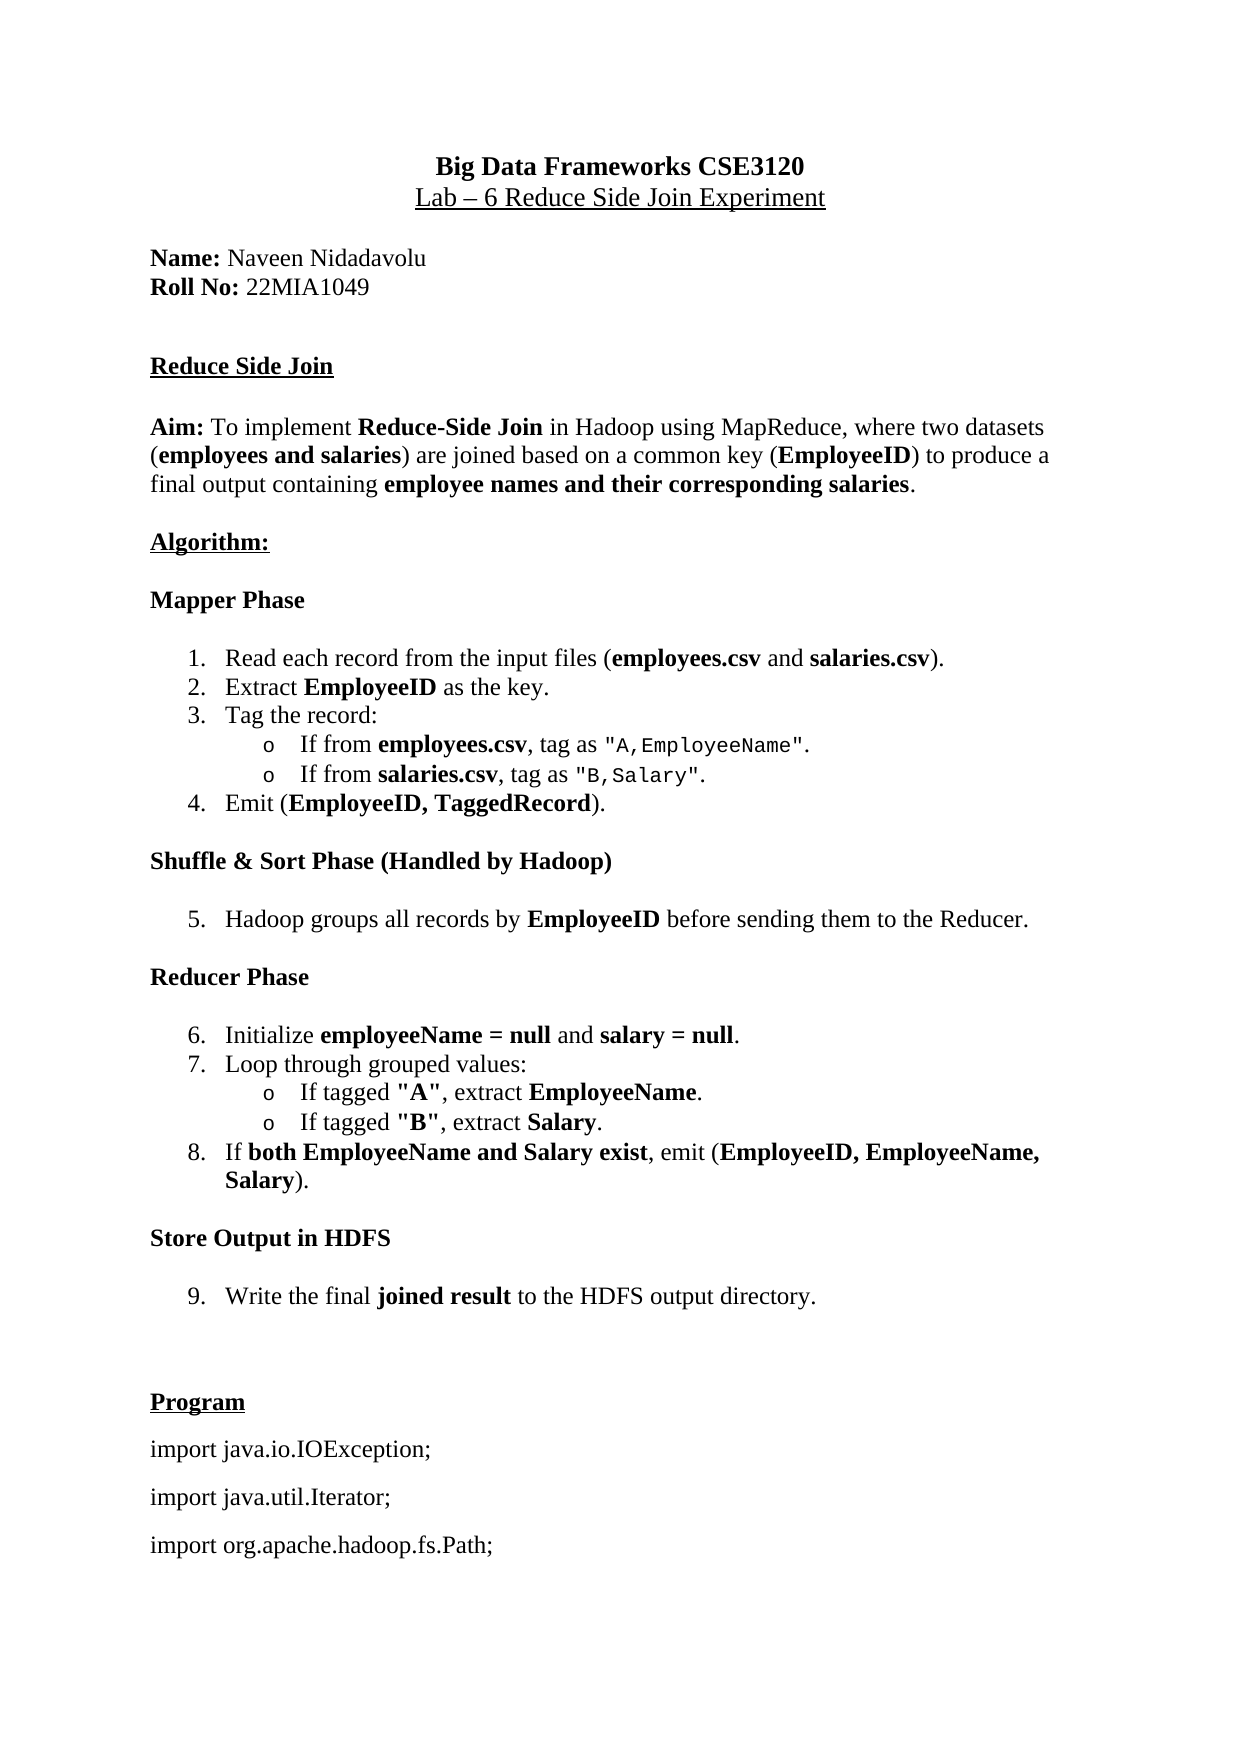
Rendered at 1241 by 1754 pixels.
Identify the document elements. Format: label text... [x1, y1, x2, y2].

list If tagged "B", extract Salary. [262, 1107, 1090, 1137]
text Aim: To implement Reduce-Side Join in Hadoop using MapReduce, where two datasets (employees and salaries) are joined based on a common key (EmployeeID) to produce a final output containing employee names and their corresponding salaries. [150, 412, 1090, 498]
text Reducer Phase [150, 962, 1090, 991]
list If tagged "A", extract EmployeeName. [262, 1077, 1090, 1107]
list Read each record from the input files (employees.csv and salaries.csv). [187, 643, 1090, 672]
text import org.apache.hadoop.fs.Path; [150, 1530, 1090, 1559]
text Lab – 6 Reduce Side Join Experiment [150, 181, 1090, 212]
text Name: Naveen Nidadavolu [150, 243, 1090, 272]
text Mapper Phase [150, 585, 1090, 614]
list If both EmployeeName and Salary exist, emit (EmployeeID, EmployeeName, Salary). [187, 1137, 1090, 1194]
text Shuffle & Sort Phase (Handled by Hadoop) [150, 846, 1090, 875]
text Big Data Frameworks CSE3120 [150, 150, 1090, 181]
text import java.io.IOException; [150, 1434, 1090, 1463]
list Extract EmployeeID as the key. [187, 672, 1090, 700]
list If from salaries.csv, tag as "B,Salary". [262, 759, 1090, 788]
text Program [150, 1387, 1090, 1416]
text Reduce Side Join [150, 351, 1090, 380]
list Tag the record: [187, 700, 1090, 729]
list Write the final joined result to the HDFS output directory. [187, 1281, 1090, 1310]
text Store Output in HDFS [150, 1223, 1090, 1252]
list Hadoop groups all records by EmployeeID before sending them to the Reducer. [187, 904, 1090, 933]
text import java.util.Iterator; [150, 1482, 1090, 1511]
text Roll No: 22MIA1049 [150, 272, 1090, 301]
list Emit (EmployeeID, TaggedRecord). [187, 788, 1090, 817]
list Initialize employeeName = null and salary = null. [187, 1020, 1090, 1049]
list If from employees.csv, tag as "A,EmployeeName". [262, 729, 1090, 759]
text Algorithm: [150, 527, 1090, 556]
list Loop through grouped values: [187, 1049, 1090, 1077]
